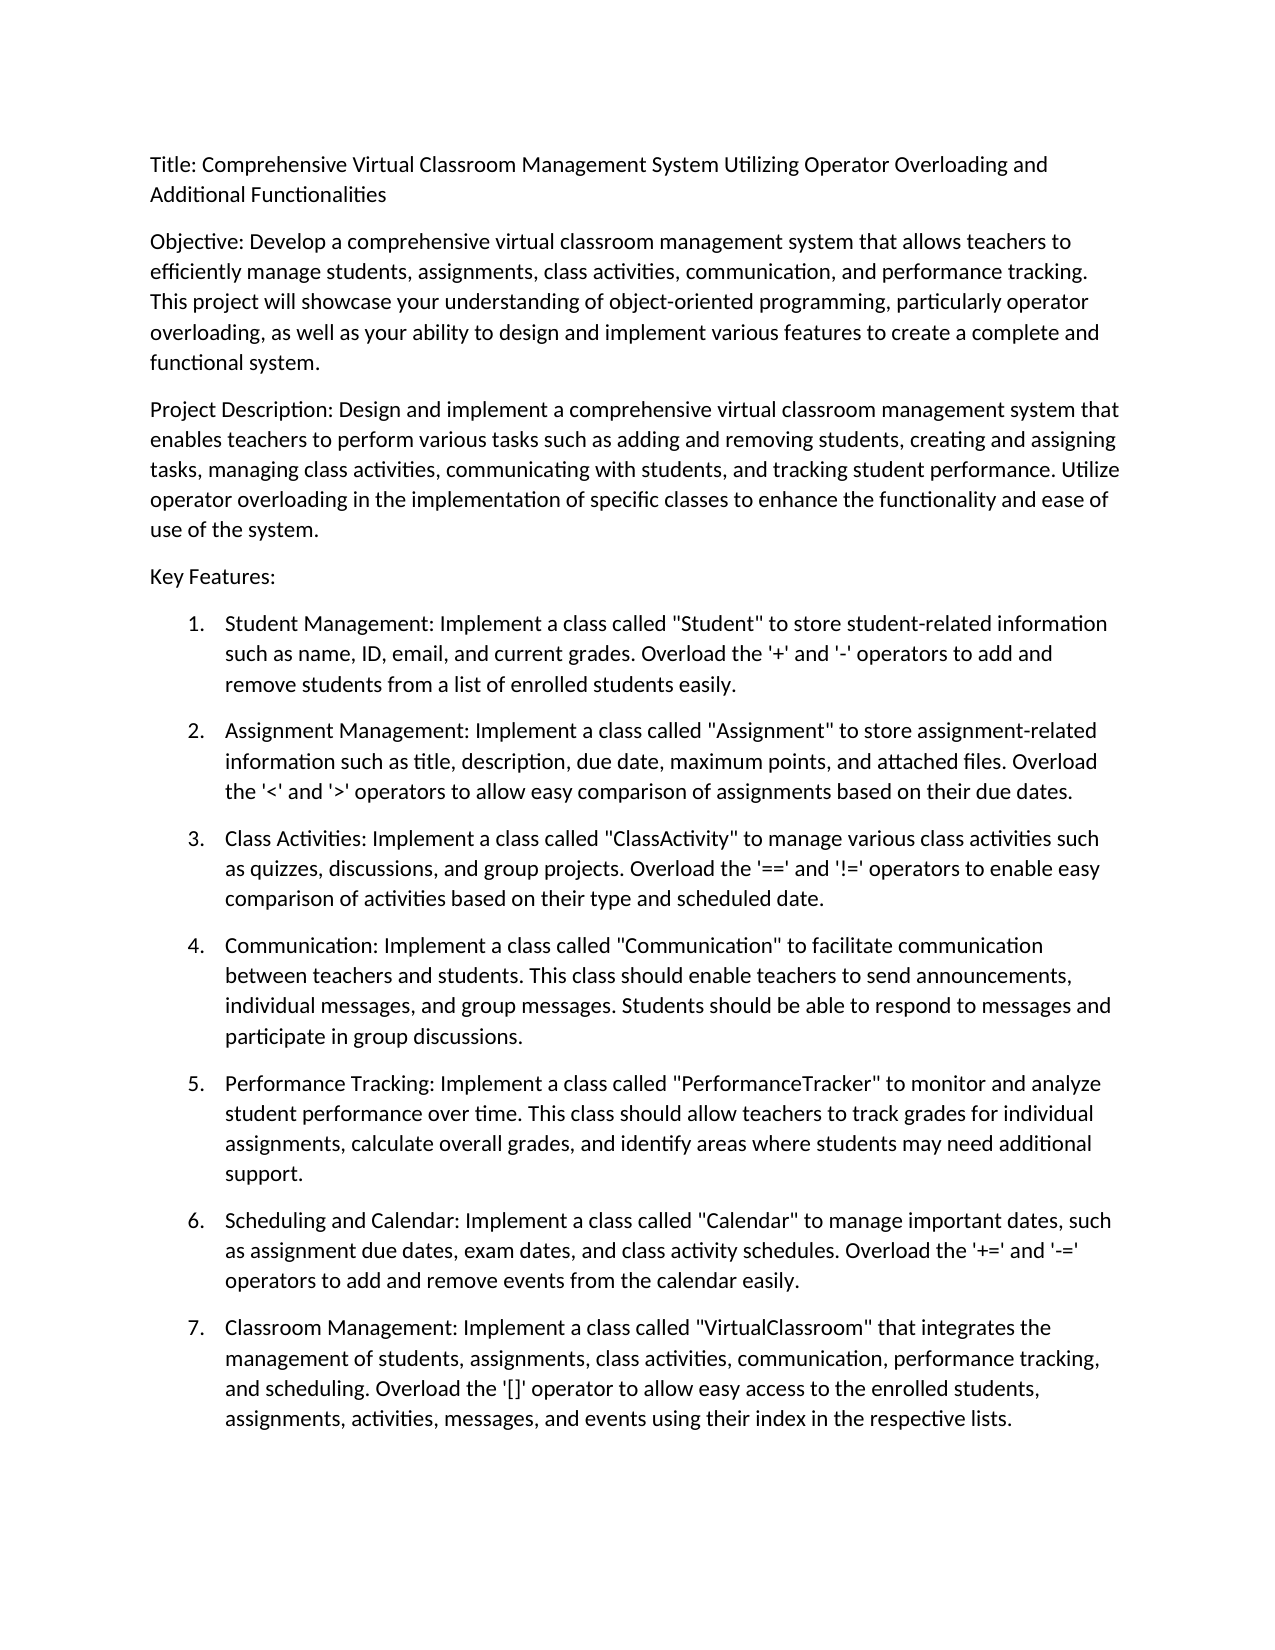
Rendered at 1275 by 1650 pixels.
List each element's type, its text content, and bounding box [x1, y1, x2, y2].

list Performance Tracking: Implement a class called "PerformanceTracker" to monitor and analyze student performance over time. This class should allow teachers to track grades for individual assignments, calculate overall grades, and identify areas where students may need additional support. [187, 1069, 1125, 1187]
list Student Management: Implement a class called "Student" to store student-related information such as name, ID, email, and current grades. Overload the '+' and '-' operators to add and remove students from a list of enrolled students easily. [187, 609, 1125, 698]
list Scheduling and Calendar: Implement a class called "Calendar" to manage important dates, such as assignment due dates, exam dates, and class activity schedules. Overload the '+=' and '-=' operators to add and remove events from the calendar easily. [187, 1206, 1125, 1295]
list Class Activities: Implement a class called "ClassActivity" to manage various class activities such as quizzes, discussions, and group projects. Overload the '==' and '!=' operators to enable easy comparison of activities based on their type and scheduled date. [187, 824, 1125, 912]
list Communication: Implement a class called "Communication" to facilitate communication between teachers and students. This class should enable teachers to send announcements, individual messages, and group messages. Students should be able to respond to messages and participate in group discussions. [187, 931, 1125, 1050]
list Assignment Management: Implement a class called "Assignment" to store assignment-related information such as title, description, due date, maximum points, and attached files. Overload the '<' and '>' operators to allow easy comparison of assignments based on their due dates. [187, 717, 1125, 805]
text Project Description: Design and implement a comprehensive virtual classroom management system that enables teachers to perform various tasks such as adding and removing students, creating and assigning tasks, managing class activities, communicating with students, and tracking student performance. Utilize operator overloading in the implementation of specific classes to enhance the functionality and ease of use of the system. [150, 395, 1125, 544]
text Objective: Develop a comprehensive virtual classroom management system that allows teachers to efficiently manage students, assignments, class activities, communication, and performance tracking. This project will showcase your understanding of object-oriented programming, particularly operator overloading, as well as your ability to design and implement various features to create a complete and functional system. [150, 227, 1125, 376]
text Key Features: [150, 562, 1125, 591]
list Classroom Management: Implement a class called "VirtualClassroom" that integrates the management of students, assignments, class activities, communication, performance tracking, and scheduling. Overload the '[]' operator to allow easy access to the enrolled students, assignments, activities, messages, and events using their index in the respective lists. [187, 1313, 1125, 1432]
text Title: Comprehensive Virtual Classroom Management System Utilizing Operator Overloading and Additional Functionalities [150, 150, 1125, 208]
